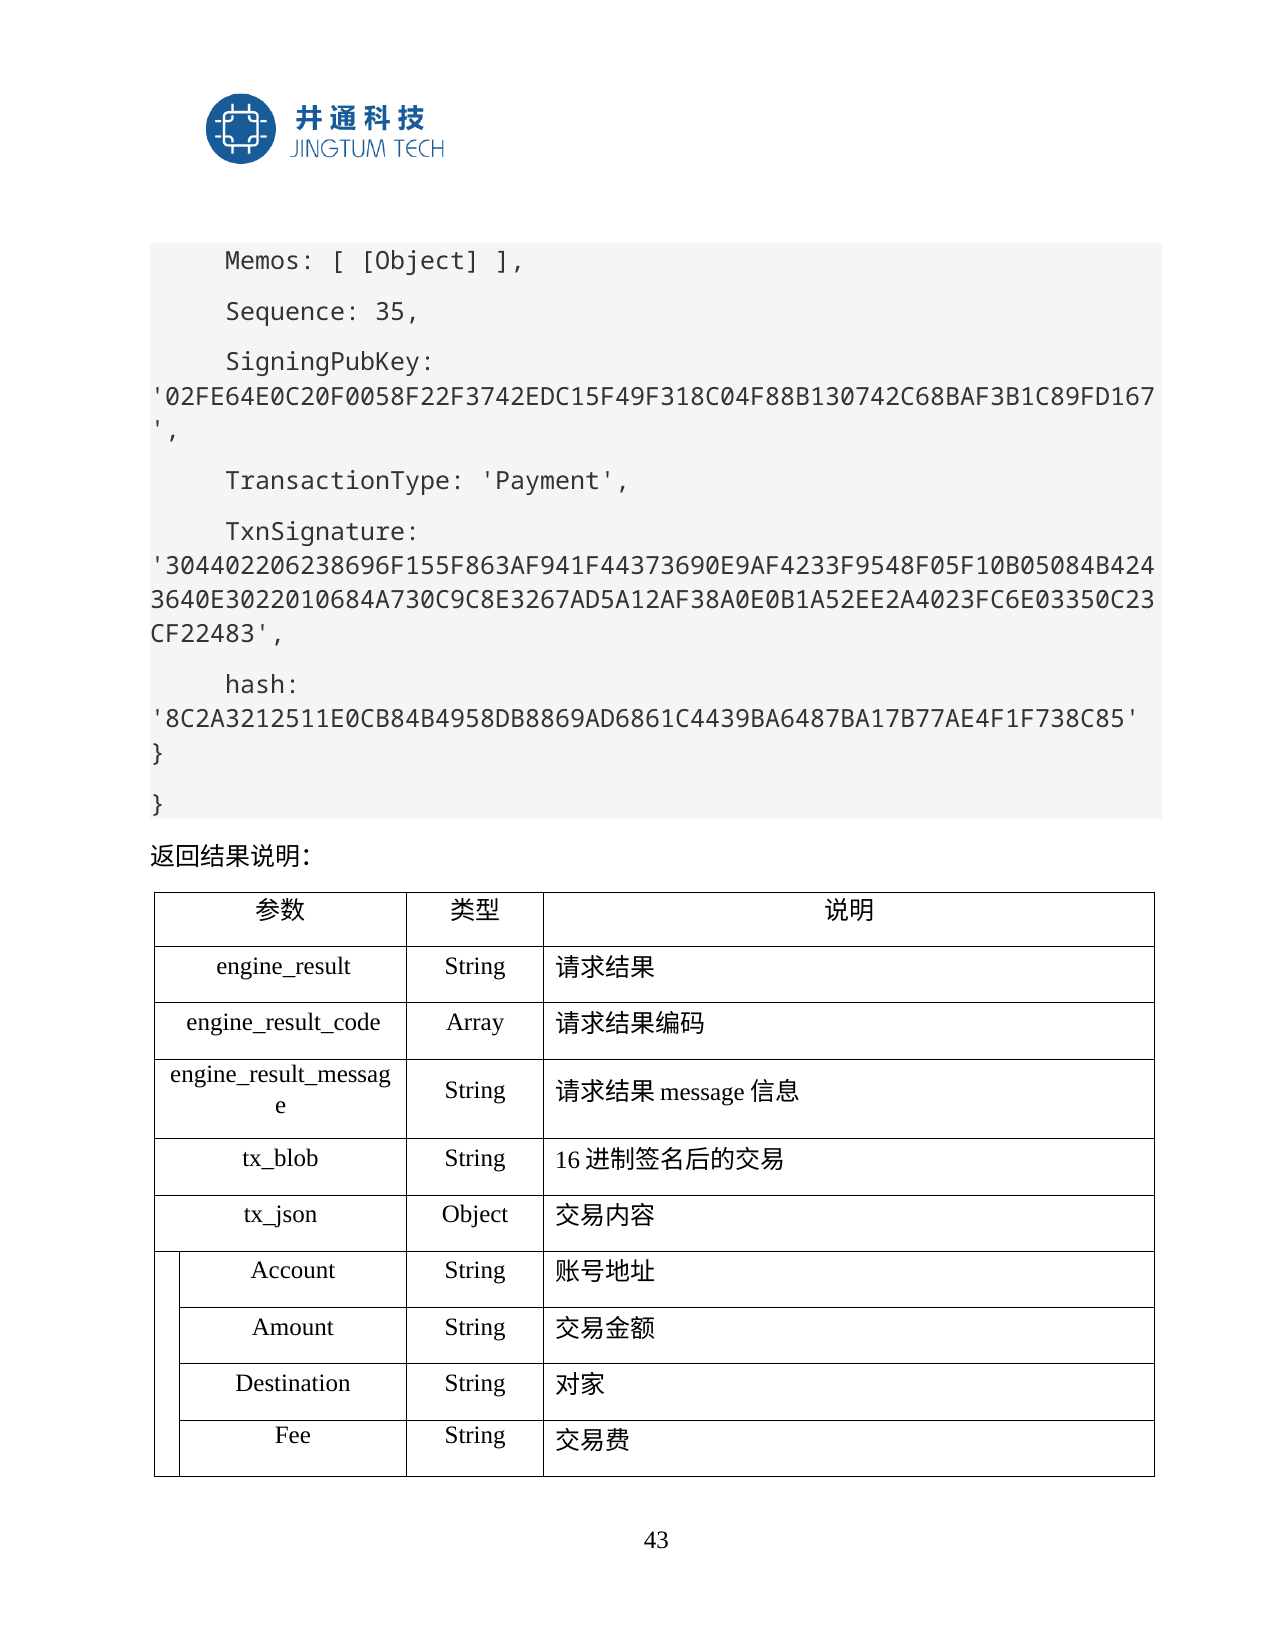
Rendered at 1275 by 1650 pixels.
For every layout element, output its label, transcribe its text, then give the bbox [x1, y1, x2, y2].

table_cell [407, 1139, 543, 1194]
text Memos: [ [Object] ], [150, 243, 1162, 277]
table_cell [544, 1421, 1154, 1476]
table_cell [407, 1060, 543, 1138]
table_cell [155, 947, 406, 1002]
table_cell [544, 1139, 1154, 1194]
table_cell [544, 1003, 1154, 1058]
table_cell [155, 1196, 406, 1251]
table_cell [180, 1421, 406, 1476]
picture [180, 71, 463, 186]
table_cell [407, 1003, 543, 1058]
text hash: '8C2A3212511E0CB84B4958DB8869AD6861C4439BA6487BA17B77AE4F1F738C85' } [150, 667, 1162, 769]
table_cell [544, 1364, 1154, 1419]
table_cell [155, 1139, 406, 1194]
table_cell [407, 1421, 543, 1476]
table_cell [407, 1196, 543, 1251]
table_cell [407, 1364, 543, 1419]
text Sequence: 35, [150, 293, 1162, 327]
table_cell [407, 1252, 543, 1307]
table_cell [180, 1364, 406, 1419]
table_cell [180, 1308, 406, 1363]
text TxnSignature: '304402206238696F155F863AF941F44373690E9AF4233F9548F05F10B05084B4243640E3022010684A730C9C8E3267AD5A12AF38A0E0B1A52EE2A4023FC6E03350C23CF22483', [150, 514, 1162, 650]
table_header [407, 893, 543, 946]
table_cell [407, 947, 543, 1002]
text SigningPubKey: '02FE64E0C20F0058F22F3742EDC15F49F318C04F88B130742C68BAF3B1C89FD167', [150, 344, 1162, 446]
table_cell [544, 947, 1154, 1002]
text } [150, 785, 1162, 819]
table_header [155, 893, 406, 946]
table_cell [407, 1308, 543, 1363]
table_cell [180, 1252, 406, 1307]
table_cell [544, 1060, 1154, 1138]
text 返回结果说明： [150, 836, 1162, 872]
text TransactionType: 'Payment', [150, 463, 1162, 497]
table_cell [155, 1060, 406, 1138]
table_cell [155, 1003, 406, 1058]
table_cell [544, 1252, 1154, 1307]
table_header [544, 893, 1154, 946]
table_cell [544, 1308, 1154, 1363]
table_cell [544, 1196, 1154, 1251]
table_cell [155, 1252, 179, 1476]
